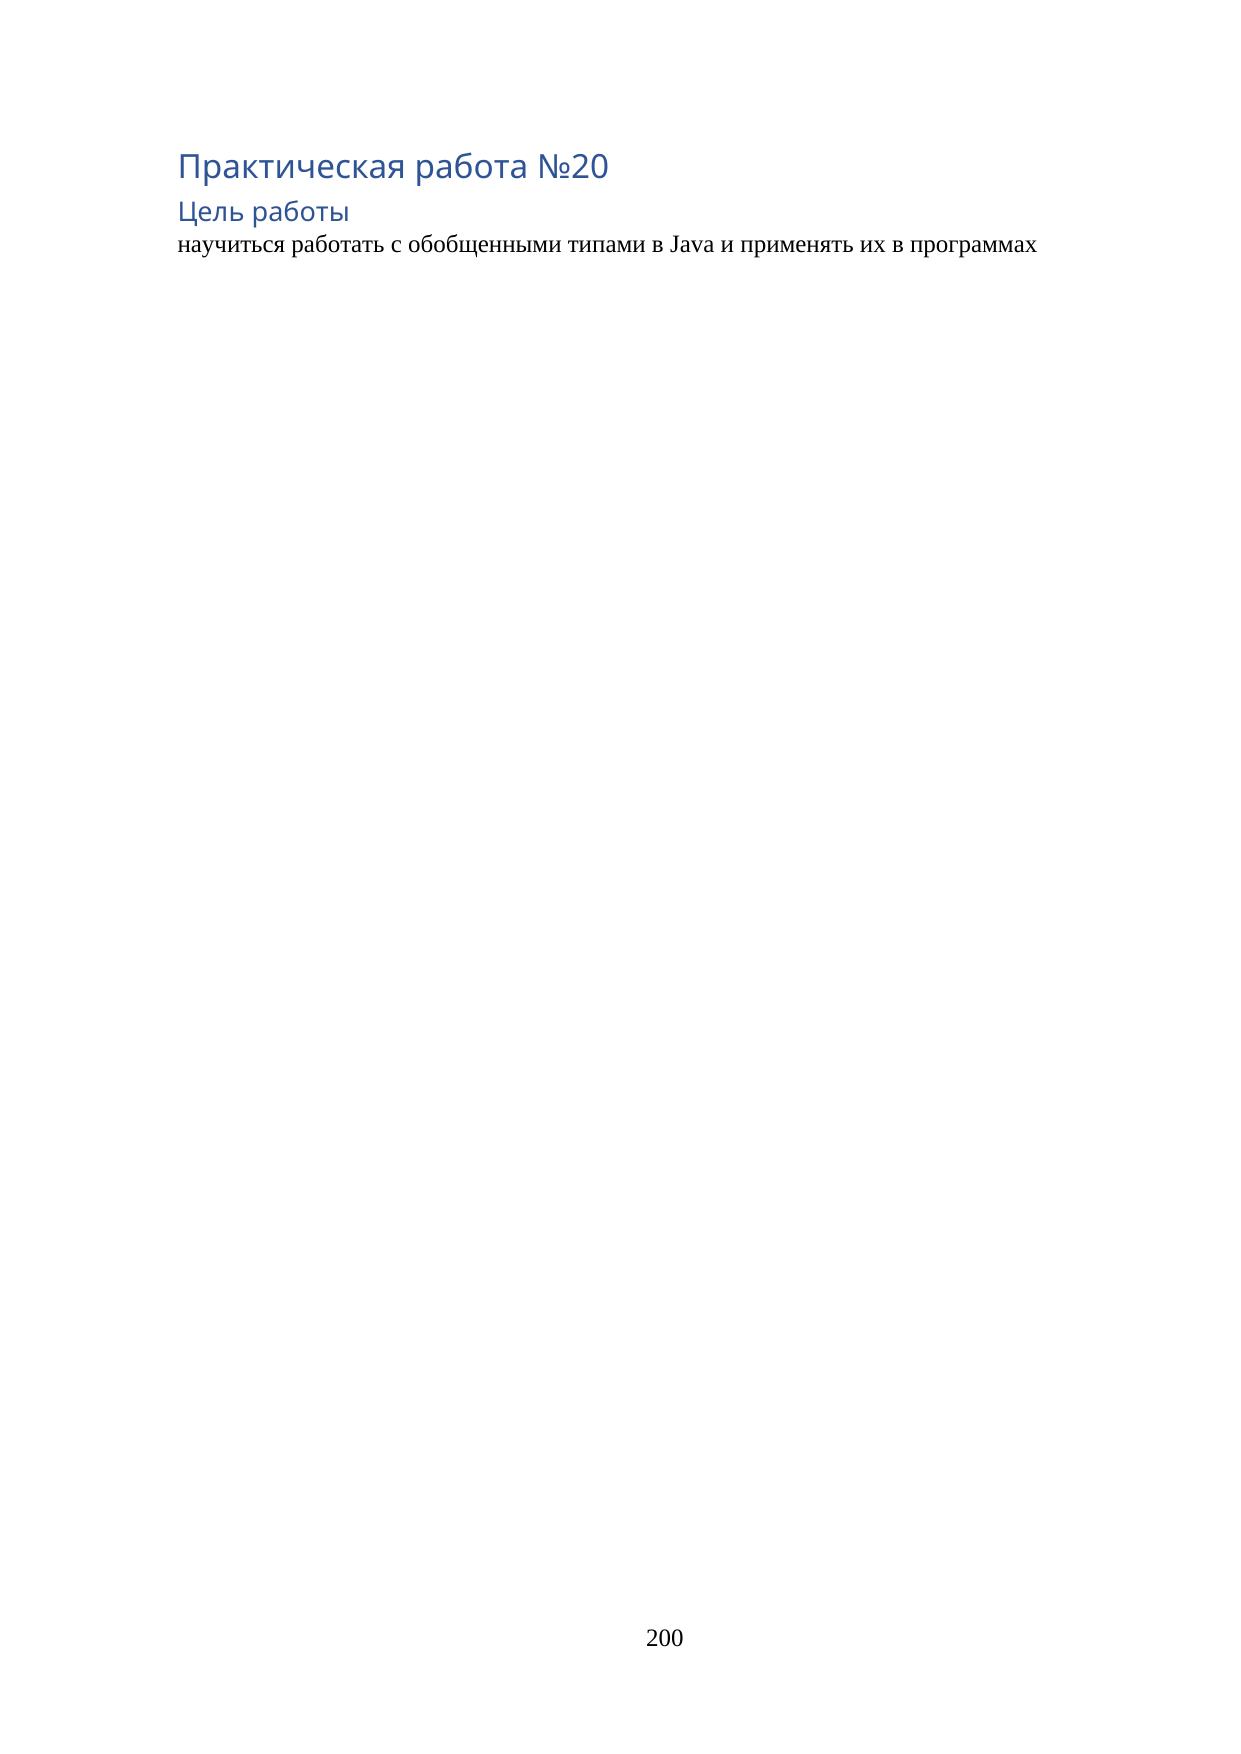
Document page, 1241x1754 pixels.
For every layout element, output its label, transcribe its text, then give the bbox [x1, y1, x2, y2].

subtitle Цель работы [177, 193, 1152, 229]
text научиться работать с обобщенными типами в Java и применять их в программах [177, 229, 1152, 258]
subtitle Практическая работа №20 [177, 143, 1152, 188]
